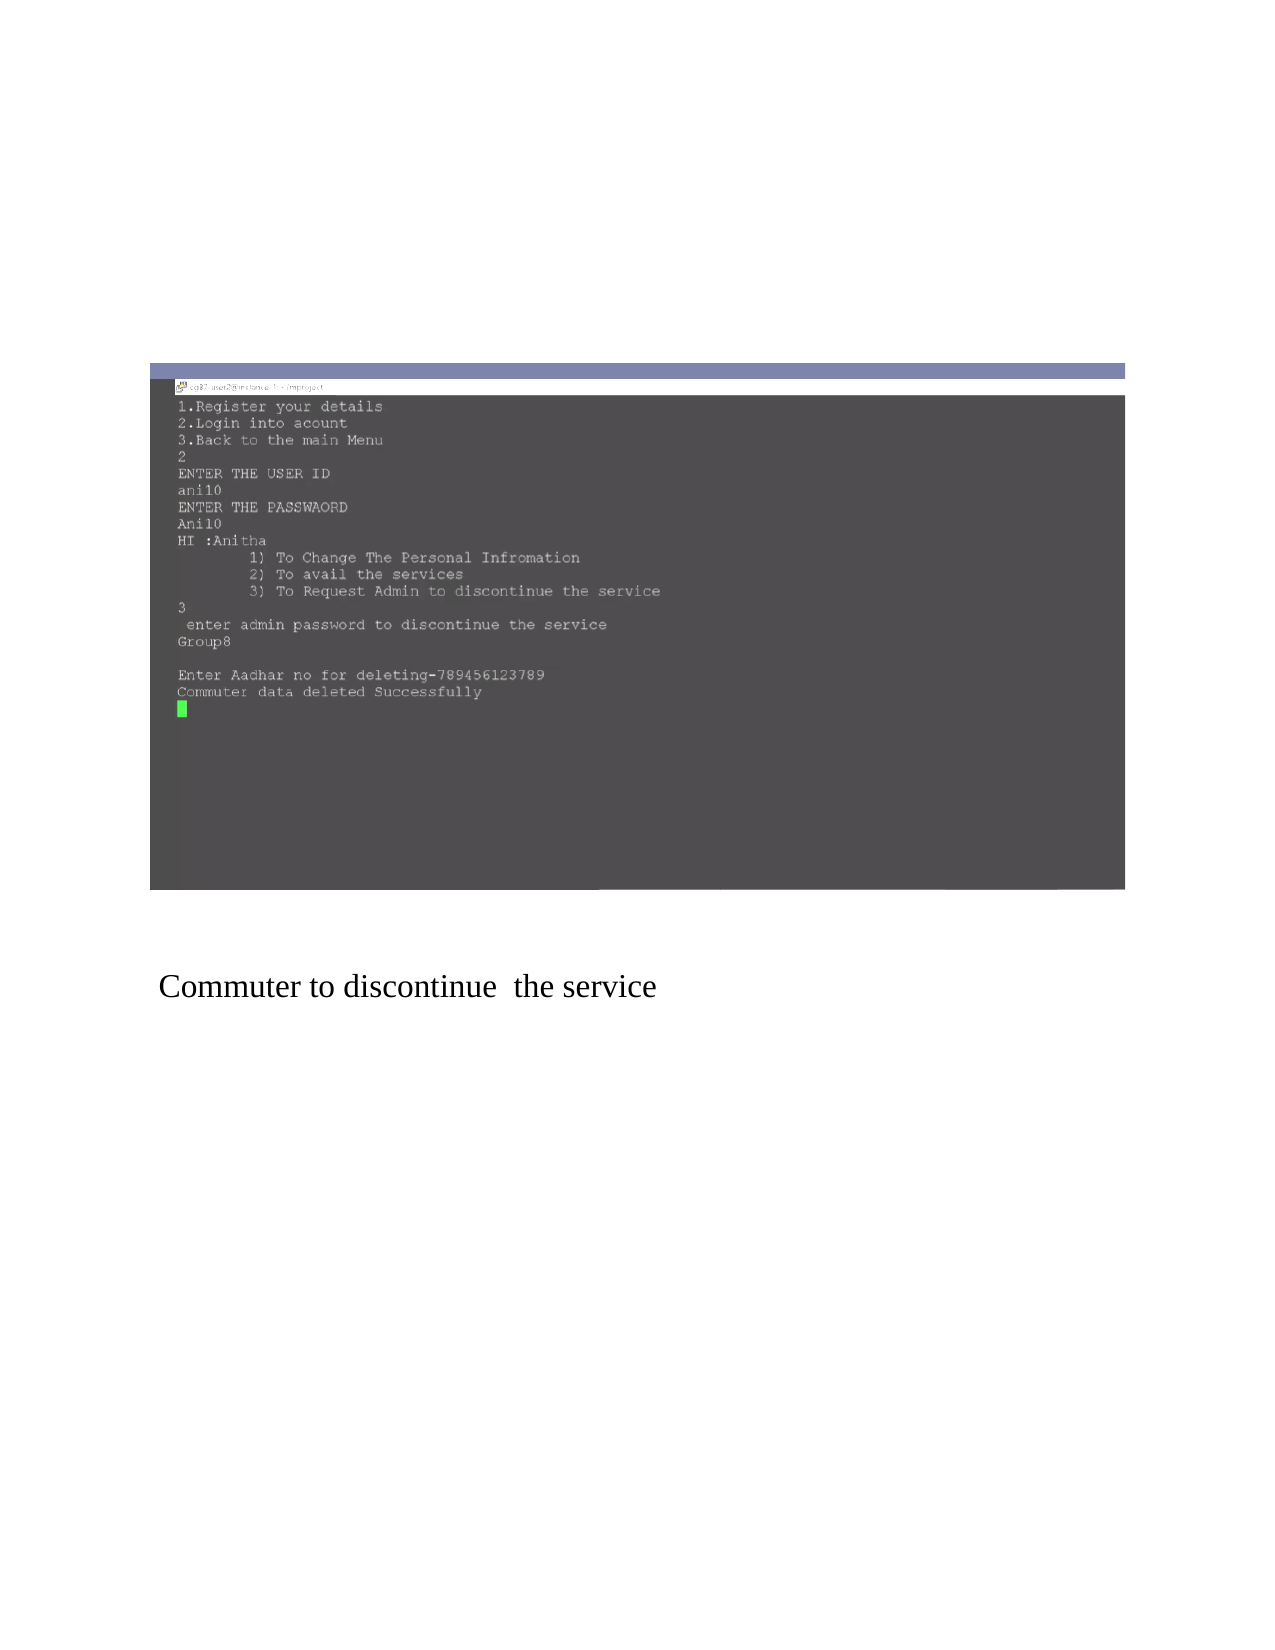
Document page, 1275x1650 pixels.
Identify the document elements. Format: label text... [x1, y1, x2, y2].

text Commuter to discontinue the service [150, 967, 1125, 1005]
